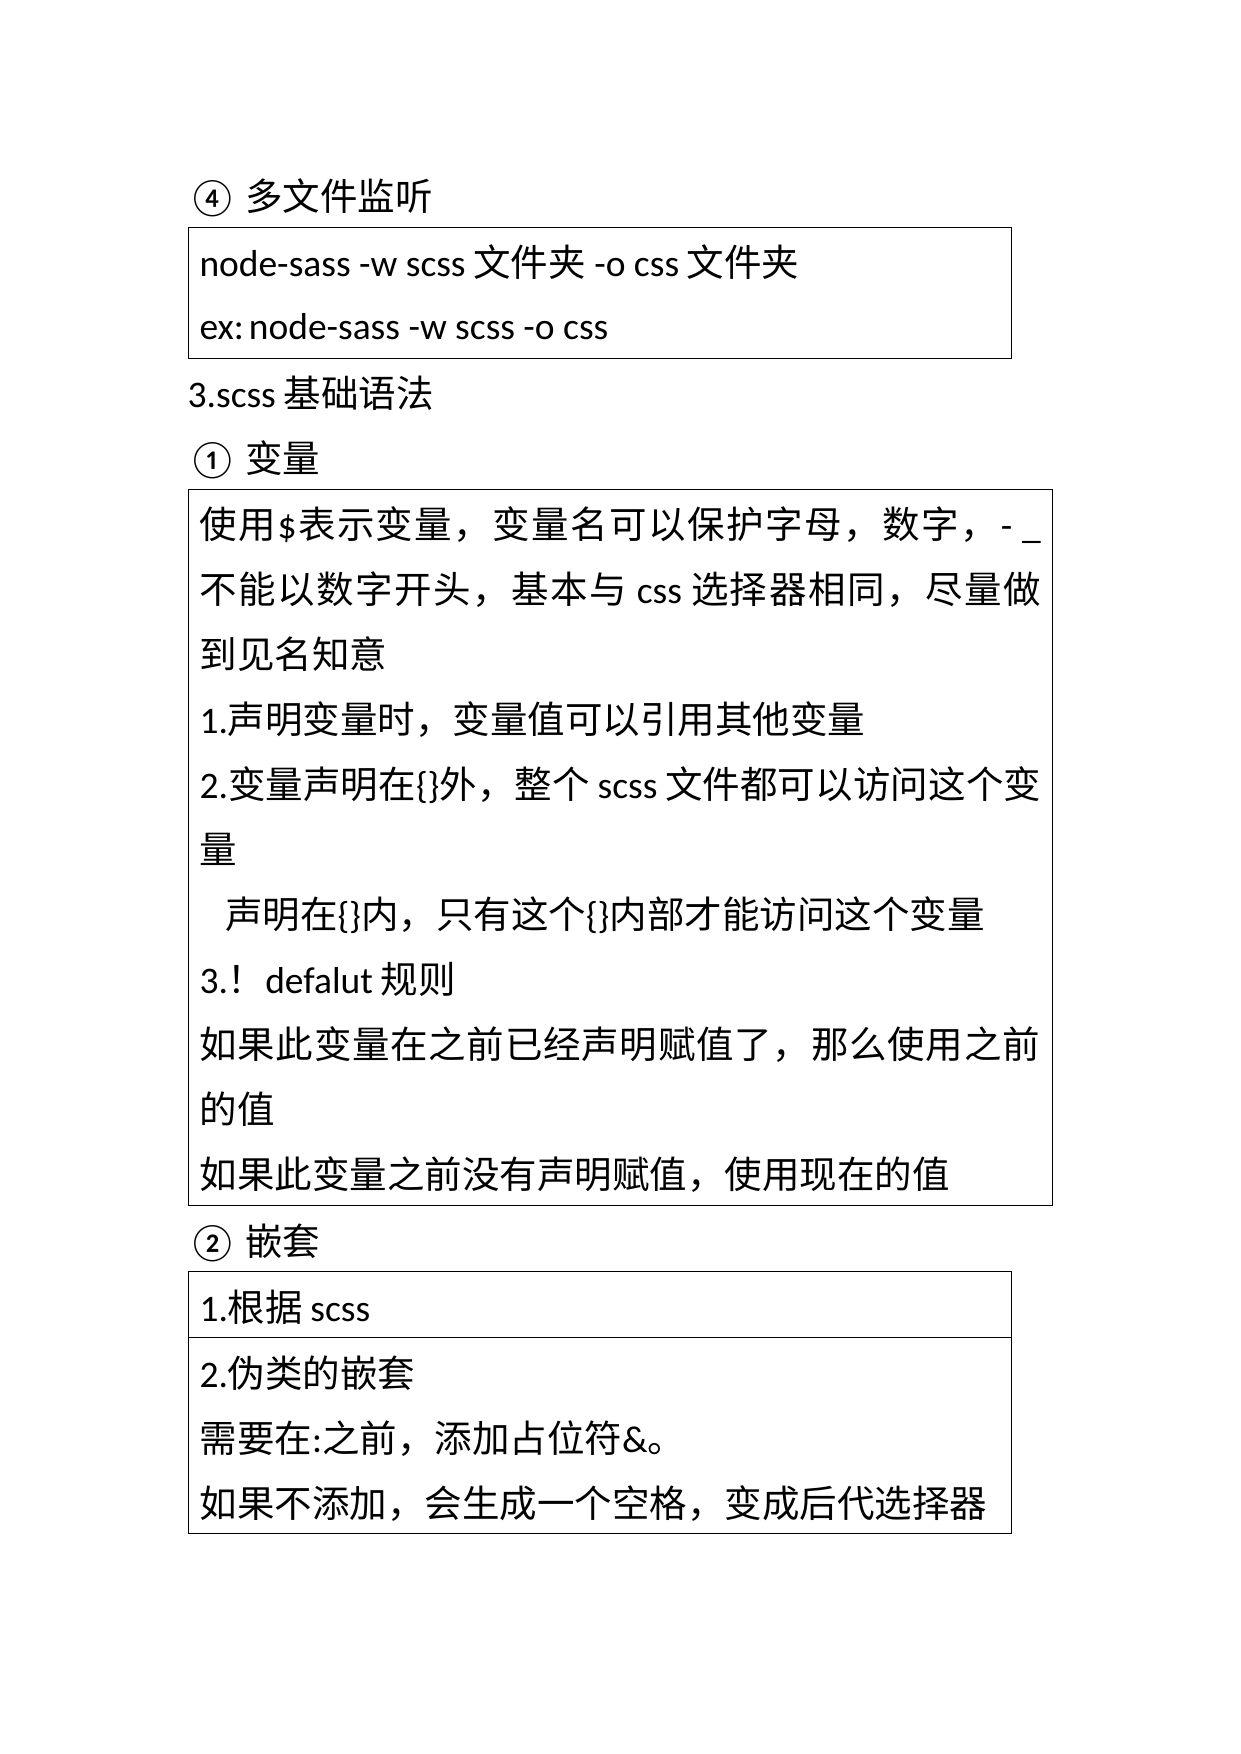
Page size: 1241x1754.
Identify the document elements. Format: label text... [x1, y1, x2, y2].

text ④多文件监听 [187, 162, 1053, 227]
table_header node-sass -w scss文件夹 -o css文件夹 ex: node-sass -w scss -o css [189, 228, 1011, 358]
text 3.scss基础语法 [187, 359, 1053, 424]
text ②嵌套 [187, 1206, 1053, 1271]
text ①变量 [187, 424, 1053, 489]
table_header 使用$表示变量，变量名可以保护字母，数字，- _不能以数字开头，基本与css选择器相同，尽量做到见名知意 1.声明变量时，变量值可以引用其他变量 2.变量声明在{}外，整个scss文件都可以访问这个变量 声明在{}内，只有这个{}内部才能访问这个变量 3.！defalut规则 如果此变量在之前已经声明赋值了，那么使用之前的值 如果此变量之前没有声明赋值，使用现在的值 [189, 490, 1052, 1205]
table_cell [189, 1338, 1011, 1533]
table_header 1.根据scss [189, 1272, 1011, 1337]
